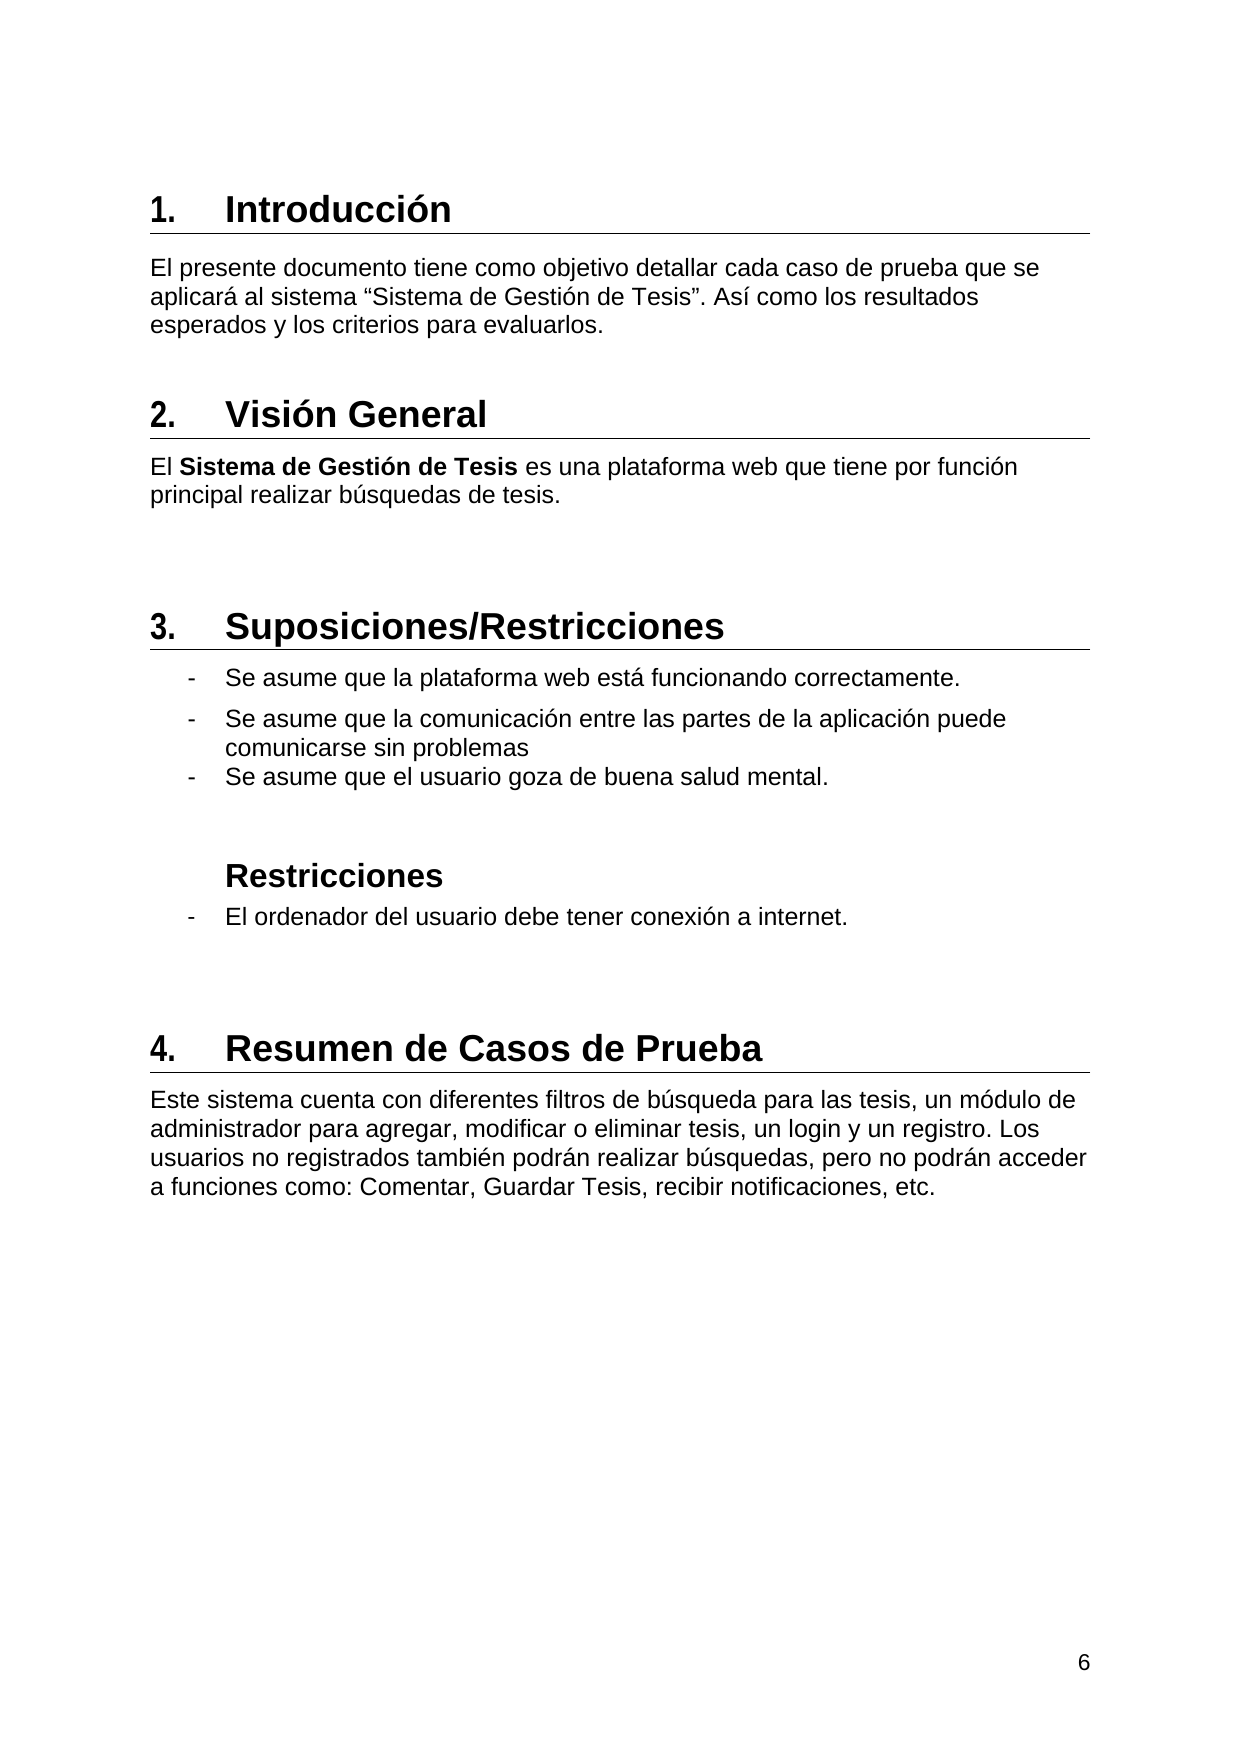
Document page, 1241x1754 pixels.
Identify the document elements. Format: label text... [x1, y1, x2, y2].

subtitle Suposiciones/Restricciones [150, 604, 1090, 649]
list El ordenador del usuario debe tener conexión a internet. [187, 901, 1090, 932]
subtitle Introducción [150, 187, 1090, 233]
text El presente documento tiene como objetivo detallar cada caso de prueba que se aplicará al sistema “Sistema de Gestión de Tesis”. Así como los resultados esperados y los criterios para evaluarlos. [150, 253, 1090, 339]
text Este sistema cuenta con diferentes filtros de búsqueda para las tesis, un módulo de administrador para agregar, modificar o eliminar tesis, un login y un registro. Los usuarios no registrados también podrán realizar búsquedas, pero no podrán acceder a funciones como: Comentar, Guardar Tesis, recibir notificaciones, etc. [150, 1085, 1090, 1200]
text El Sistema de Gestión de Tesis es una plataforma web que tiene por función principal realizar búsquedas de tesis. [150, 451, 1090, 509]
subtitle Restricciones [225, 856, 1090, 895]
subtitle Visión General [150, 393, 1090, 438]
list Se asume que la plataforma web está funcionando correctamente. [187, 663, 1090, 691]
list Se asume que el usuario goza de buena salud mental. [187, 761, 1090, 790]
list Se asume que la comunicación entre las partes de la aplicación puede comunicarse sin problemas [187, 704, 1090, 761]
subtitle Resumen de Casos de Prueba [150, 1027, 1090, 1072]
